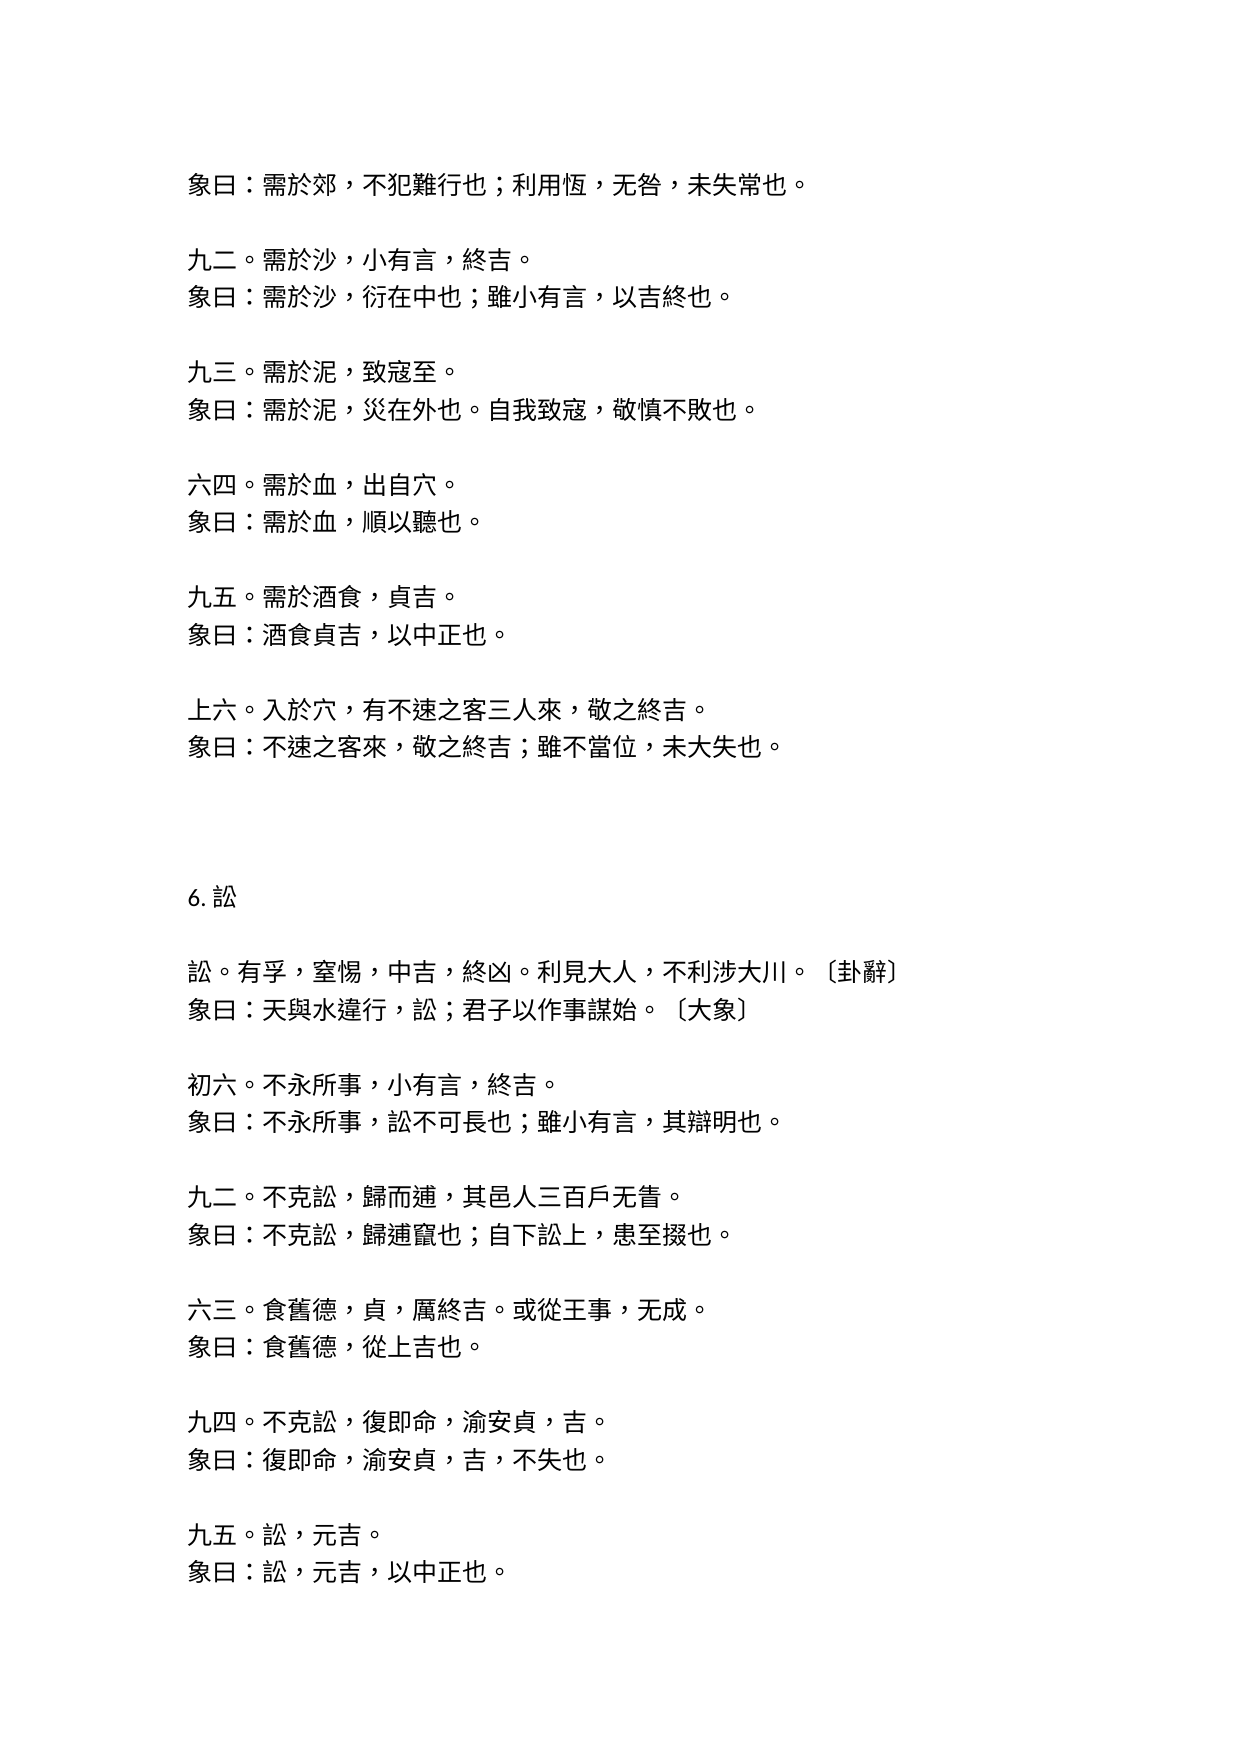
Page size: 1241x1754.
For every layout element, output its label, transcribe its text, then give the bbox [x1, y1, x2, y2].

text 九二。不克訟，歸而逋，其邑人三百戶无眚。 [187, 1177, 1053, 1214]
text 象曰：需於血，順以聽也。 [187, 502, 1053, 539]
text 象曰：需於沙，衍在中也；雖小有言，以吉終也。 [187, 277, 1053, 314]
text 象曰：酒食貞吉，以中正也。 [187, 614, 1053, 652]
text 上六。入於穴，有不速之客三人來，敬之終吉。 [187, 689, 1053, 727]
text 象曰：復即命，渝安貞，吉，不失也。 [187, 1439, 1053, 1477]
text 象曰：需於泥，災在外也。自我致寇，敬慎不敗也。 [187, 389, 1053, 427]
text 六四。需於血，出自穴。 [187, 464, 1053, 502]
text 六三。食舊德，貞，厲終吉。或從王事，无成。 [187, 1289, 1053, 1327]
text 象曰：不克訟，歸逋竄也；自下訟上，患至掇也。 [187, 1214, 1053, 1252]
text 九三。需於泥，致寇至。 [187, 352, 1053, 389]
text 象曰：需於郊，不犯難行也；利用恆，无咎，未失常也。 [187, 164, 1053, 202]
text 九四。不克訟，復即命，渝安貞，吉。 [187, 1402, 1053, 1439]
text 象曰：訟，元吉，以中正也。 [187, 1552, 1053, 1589]
text 九五。訟，元吉。 [187, 1514, 1053, 1552]
text 象曰：不速之客來，敬之終吉；雖不當位，未大失也。 [187, 727, 1053, 764]
text 初六。不永所事，小有言，終吉。 [187, 1064, 1053, 1102]
text 象曰：不永所事，訟不可長也；雖小有言，其辯明也。 [187, 1102, 1053, 1139]
text 九五。需於酒食，貞吉。 [187, 577, 1053, 614]
text 訟。有孚，窒惕，中吉，終凶。利見大人，不利涉大川。〔卦辭〕 [187, 952, 1053, 989]
text 象曰：天與水違行，訟；君子以作事謀始。〔大象〕 [187, 989, 1053, 1027]
text 象曰：食舊德，從上吉也。 [187, 1327, 1053, 1364]
text 6. 訟 [187, 877, 1053, 914]
text 九二。需於沙，小有言，終吉。 [187, 239, 1053, 277]
